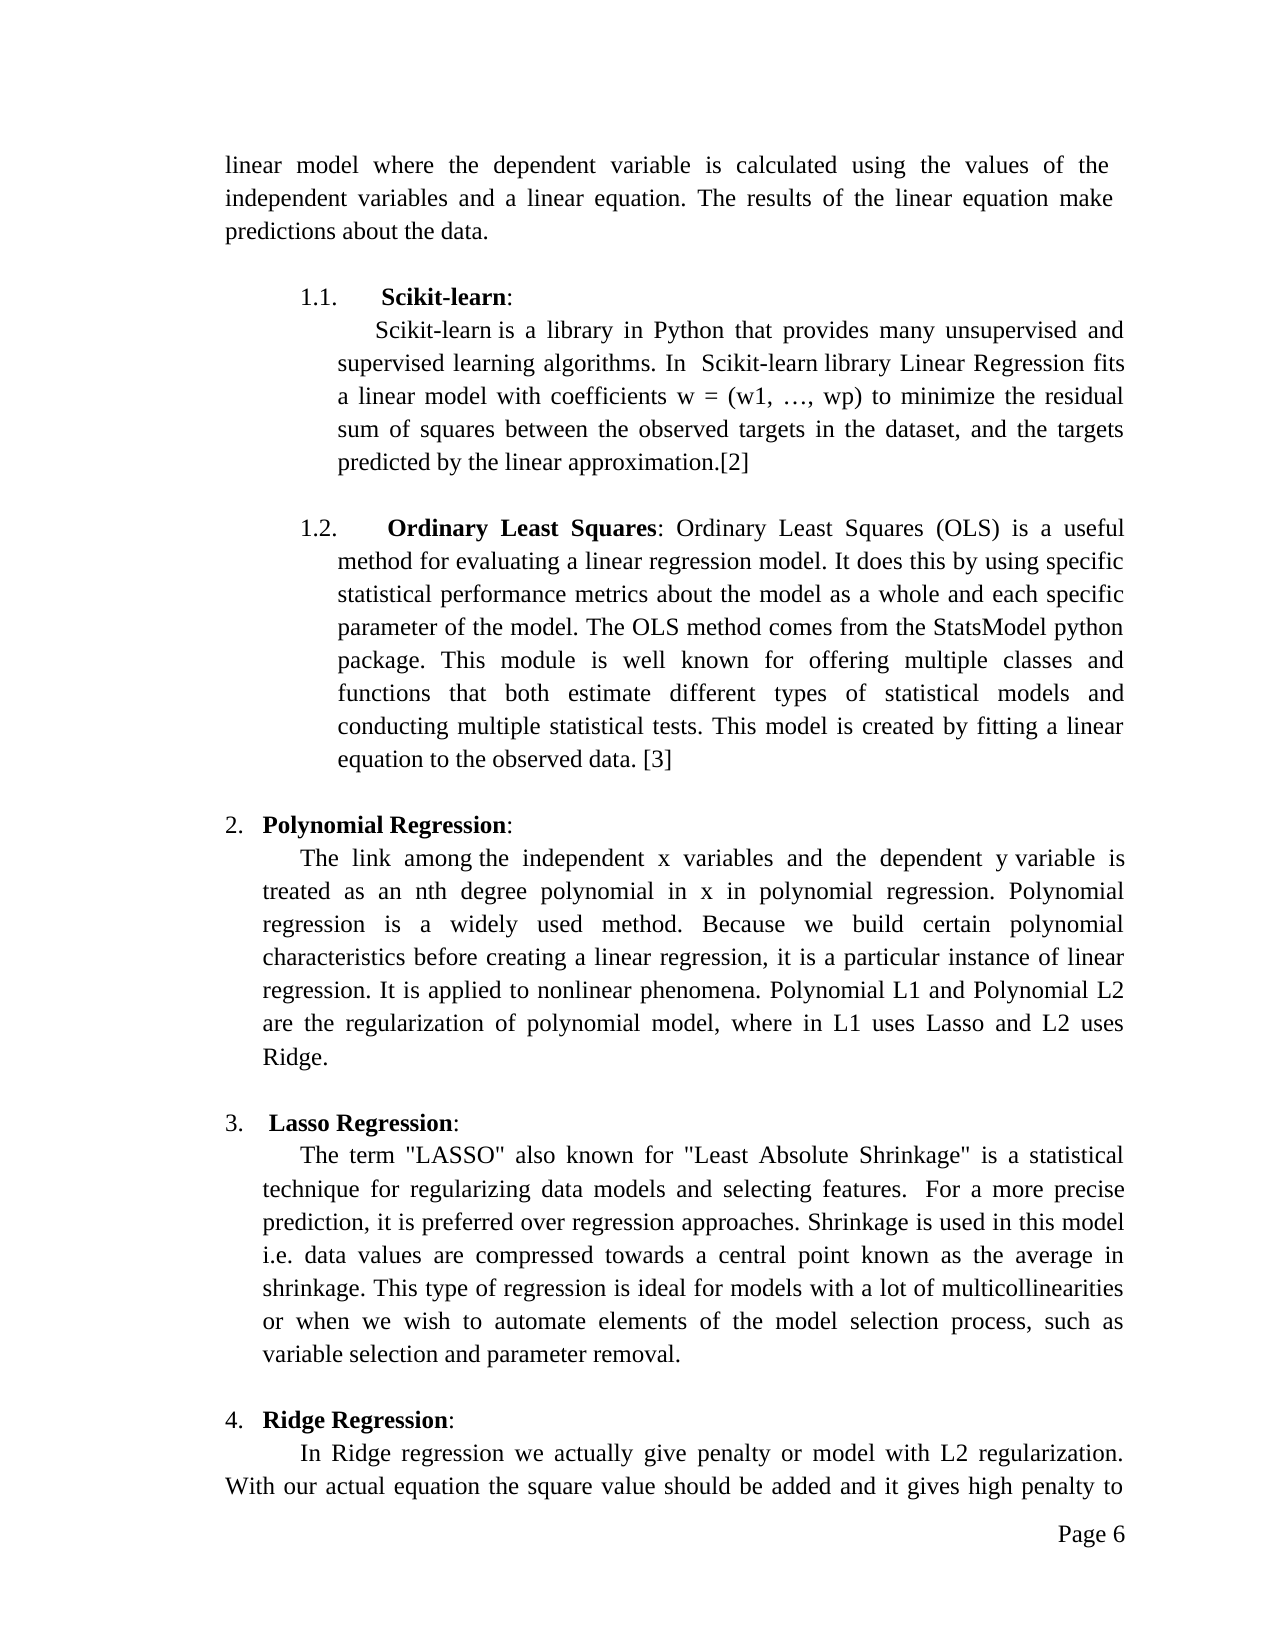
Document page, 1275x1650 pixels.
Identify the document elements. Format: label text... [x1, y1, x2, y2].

list The link among the independent x variables and the dependent y variable is treated as an nth degree polynomial in x in polynomial regression. Polynomial regression is a widely used method. Because we build certain polynomial characteristics before creating a linear regression, it is a particular instance of linear regression. It is applied to nonlinear phenomena. Polynomial L1 and Polynomial L2 are the regularization of polynomial model, where in L1 uses Lasso and L2 uses Ridge. [262, 889, 1125, 931]
list The link among the independent x variables and the dependent y variable is treated as an nth degree polynomial in x in polynomial regression. Polynomial regression is a widely used method. Because we build certain polynomial characteristics before creating a linear regression, it is a particular instance of linear regression. It is applied to nonlinear phenomena. Polynomial L1 and Polynomial L2 are the regularization of polynomial model, where in L1 uses Lasso and L2 uses Ridge. [262, 932, 1125, 997]
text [225, 1438, 1125, 1499]
list Polynomial Regression: [225, 810, 1125, 839]
list Scikit-learn: [300, 282, 1125, 311]
list Lasso Regression: [225, 1108, 1125, 1136]
list Ridge Regression: [225, 1405, 1125, 1433]
list Scikit-learn is a library in Python that provides many unsupervised and supervised learning algorithms. In Scikit-learn library Linear Regression fits a linear model with coefficients w = (w1, …, wp) to minimize the residual sum of squares between the observed targets in the dataset, and the targets predicted by the linear approximation.[2] [337, 315, 1125, 476]
list The link among the independent x variables and the dependent y variable is treated as an nth degree polynomial in x in polynomial regression. Polynomial regression is a widely used method. Because we build certain polynomial characteristics before creating a linear regression, it is a particular instance of linear regression. It is applied to nonlinear phenomena. Polynomial L1 and Polynomial L2 are the regularization of polynomial model, where in L1 uses Lasso and L2 uses Ridge. [262, 843, 1125, 888]
list The link among the independent x variables and the dependent y variable is treated as an nth degree polynomial in x in polynomial regression. Polynomial regression is a widely used method. Because we build certain polynomial characteristics before creating a linear regression, it is a particular instance of linear regression. It is applied to nonlinear phenomena. Polynomial L1 and Polynomial L2 are the regularization of polynomial model, where in L1 uses Lasso and L2 uses Ridge. [262, 998, 1125, 1070]
list Ordinary Least Squares: Ordinary Least Squares (OLS) is a useful method for evaluating a linear regression model. It does this by using specific statistical performance metrics about the model as a whole and each specific parameter of the model. The OLS method comes from the StatsModel python package. This module is well known for offering multiple classes and functions that both estimate different types of statistical models and conducting multiple statistical tests. This model is created by fitting a linear equation to the observed data. [3] [300, 513, 1125, 773]
list The term "LASSO" also known for "Least Absolute Shrinkage" is a statistical technique for regularizing data models and selecting features. For a more precise prediction, it is preferred over regression approaches. Shrinkage is used in this model i.e. data values are compressed towards a central point known as the average in shrinkage. This type of regression is ideal for models with a lot of multicollinearities or when we wish to automate elements of the model selection process, such as variable selection and parameter removal. [262, 1141, 1125, 1367]
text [150, 150, 1125, 245]
